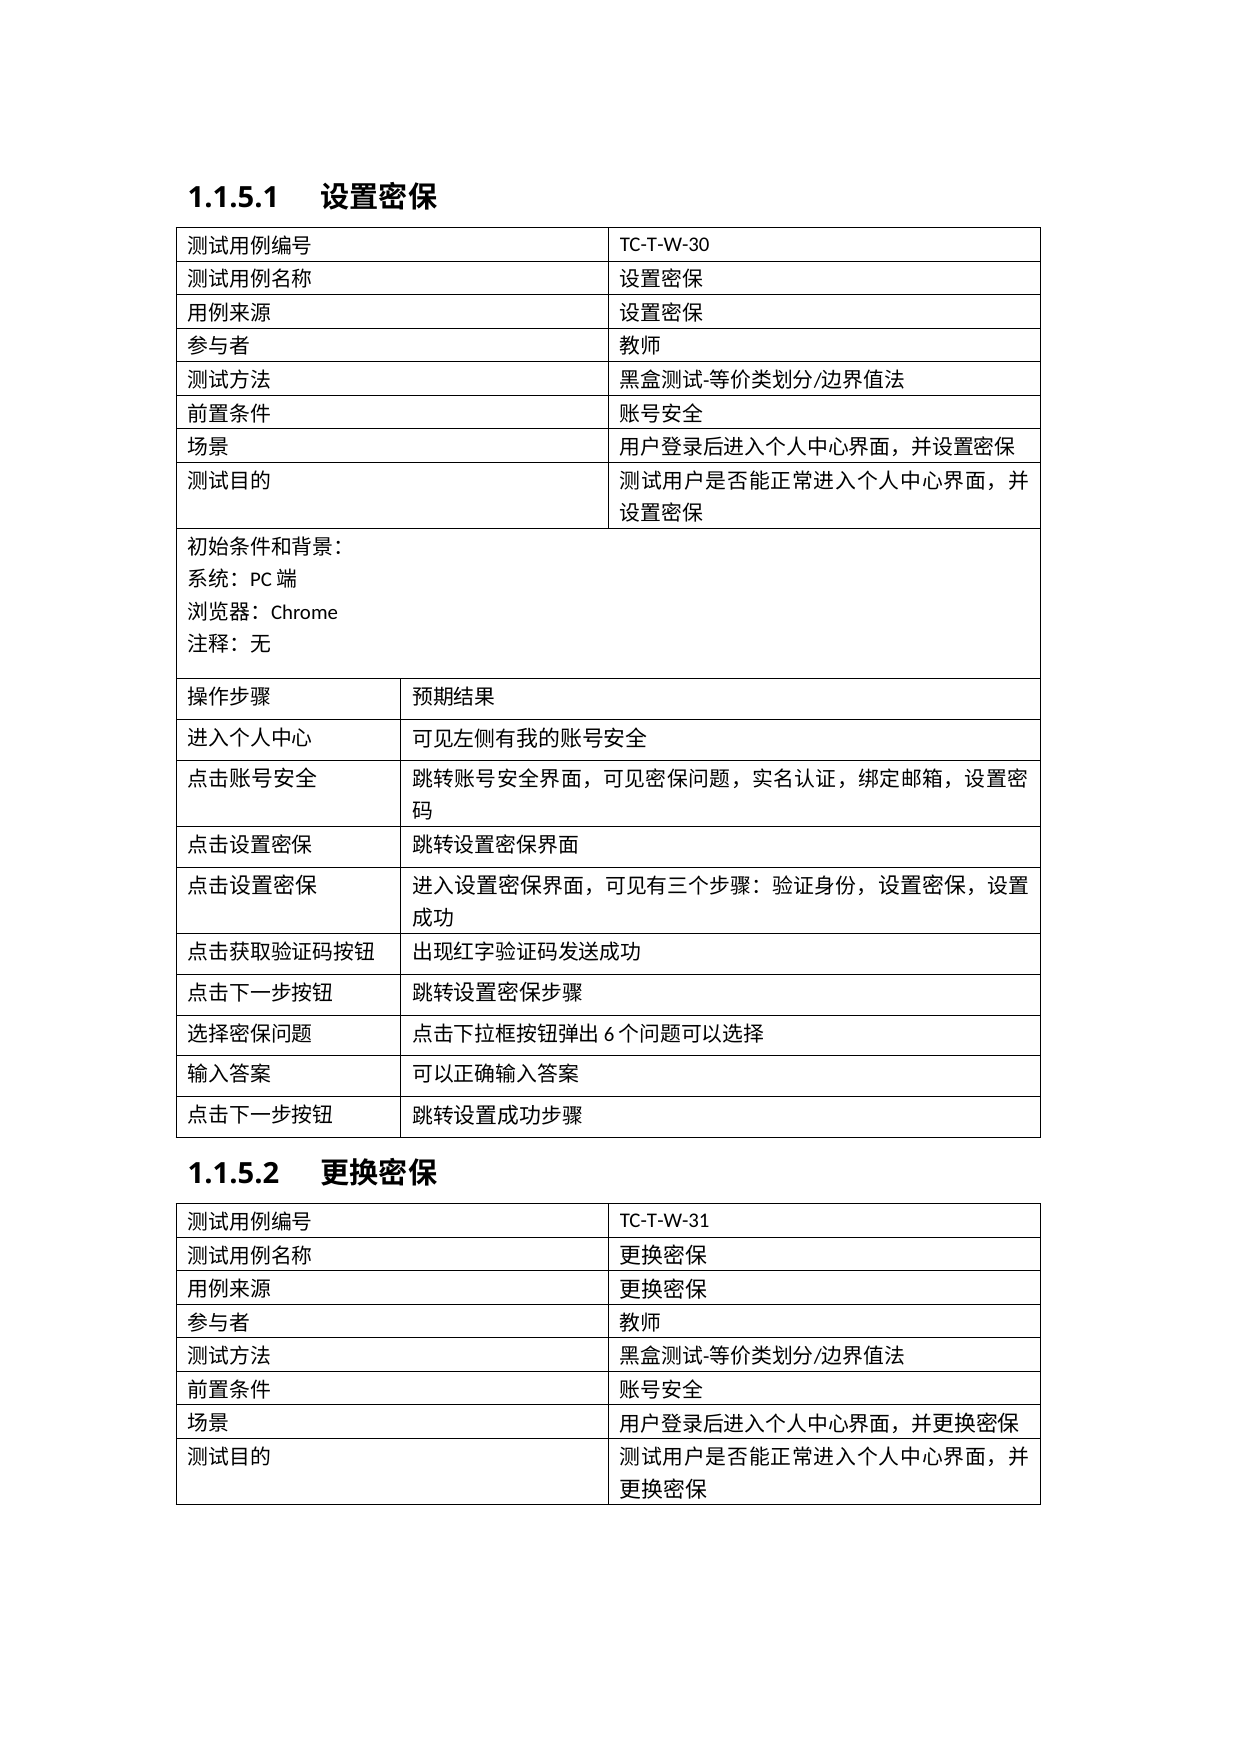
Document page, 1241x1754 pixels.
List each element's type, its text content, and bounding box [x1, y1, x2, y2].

table_cell 测试目的 [177, 463, 608, 528]
table_cell 测试方法 [177, 362, 608, 395]
table_cell 用户登录后进入个人中心界面，并更换密保 [609, 1405, 1040, 1438]
table_cell 进入设置密保界面，可见有三个步骤：验证身份，设置密保，设置成功 [401, 868, 1040, 933]
table_cell 点击设置密保 [177, 868, 400, 933]
table_cell 测试用例名称 [177, 262, 608, 294]
table_cell 账号安全 [609, 1372, 1040, 1404]
table_cell 跳转设置密保界面 [401, 827, 1040, 867]
table_cell 设置密保 [609, 295, 1040, 328]
table_cell 点击下一步按钮 [177, 975, 400, 1014]
table_header 测试用例编号 [177, 1204, 608, 1237]
table_header TC-T-W-31 [609, 1204, 1040, 1237]
table_cell 更换密保 [609, 1238, 1040, 1270]
table_cell 选择密保问题 [177, 1016, 400, 1055]
text 设置密保 [187, 162, 1053, 227]
table_cell 参与者 [177, 1305, 608, 1337]
table_cell 操作步骤 [177, 679, 400, 719]
table_cell 跳转账号安全界面，可见密保问题，实名认证，绑定邮箱，设置密码 [401, 761, 1040, 826]
table_cell 可见左侧有我的账号安全 [401, 720, 1040, 760]
table_cell 设置密保 [609, 262, 1040, 294]
table_cell 黑盒测试-等价类划分/边界值法 [609, 1338, 1040, 1371]
table_cell 进入个人中心 [177, 720, 400, 760]
table_cell 前置条件 [177, 1372, 608, 1404]
table_cell 账号安全 [609, 396, 1040, 428]
table_cell 测试用例名称 [177, 1238, 608, 1270]
table_cell 出现红字验证码发送成功 [401, 934, 1040, 974]
table_cell 用例来源 [177, 295, 608, 328]
table_cell 测试方法 [177, 1338, 608, 1371]
table_cell 点击获取验证码按钮 [177, 934, 400, 974]
table_cell 用例来源 [177, 1271, 608, 1304]
table_cell 黑盒测试-等价类划分/边界值法 [609, 362, 1040, 395]
table_header 测试用例编号 [177, 228, 608, 261]
table_cell 测试用户是否能正常进入个人中心界面，并设置密保 [609, 463, 1040, 528]
table_cell 前置条件 [177, 396, 608, 428]
table_cell 场景 [177, 1405, 608, 1438]
table_cell 点击账号安全 [177, 761, 400, 826]
table_cell 初始条件和背景： 系统：PC端 浏览器：Chrome 注释：无 [177, 529, 1040, 678]
table_cell 教师 [609, 1305, 1040, 1337]
table_header TC-T-W-30 [609, 228, 1040, 261]
table_cell 测试用户是否能正常进入个人中心界面，并更换密保 [609, 1439, 1040, 1504]
table_cell 输入答案 [177, 1056, 400, 1096]
table_cell 可以正确输入答案 [401, 1056, 1040, 1096]
table_cell 点击下拉框按钮弹出6个问题可以选择 [401, 1016, 1040, 1055]
table_cell 跳转设置成功步骤 [401, 1097, 1040, 1137]
table_cell 点击设置密保 [177, 827, 400, 867]
table_cell 教师 [609, 329, 1040, 361]
text 更换密保 [187, 1138, 1053, 1203]
table_cell 点击下一步按钮 [177, 1097, 400, 1137]
table_cell 参与者 [177, 329, 608, 361]
table_cell 场景 [177, 429, 608, 462]
table_cell 用户登录后进入个人中心界面，并设置密保 [609, 429, 1040, 462]
table_cell 测试目的 [177, 1439, 608, 1504]
table_cell 预期结果 [401, 679, 1040, 719]
table_cell 跳转设置密保步骤 [401, 975, 1040, 1014]
table_cell 更换密保 [609, 1271, 1040, 1304]
